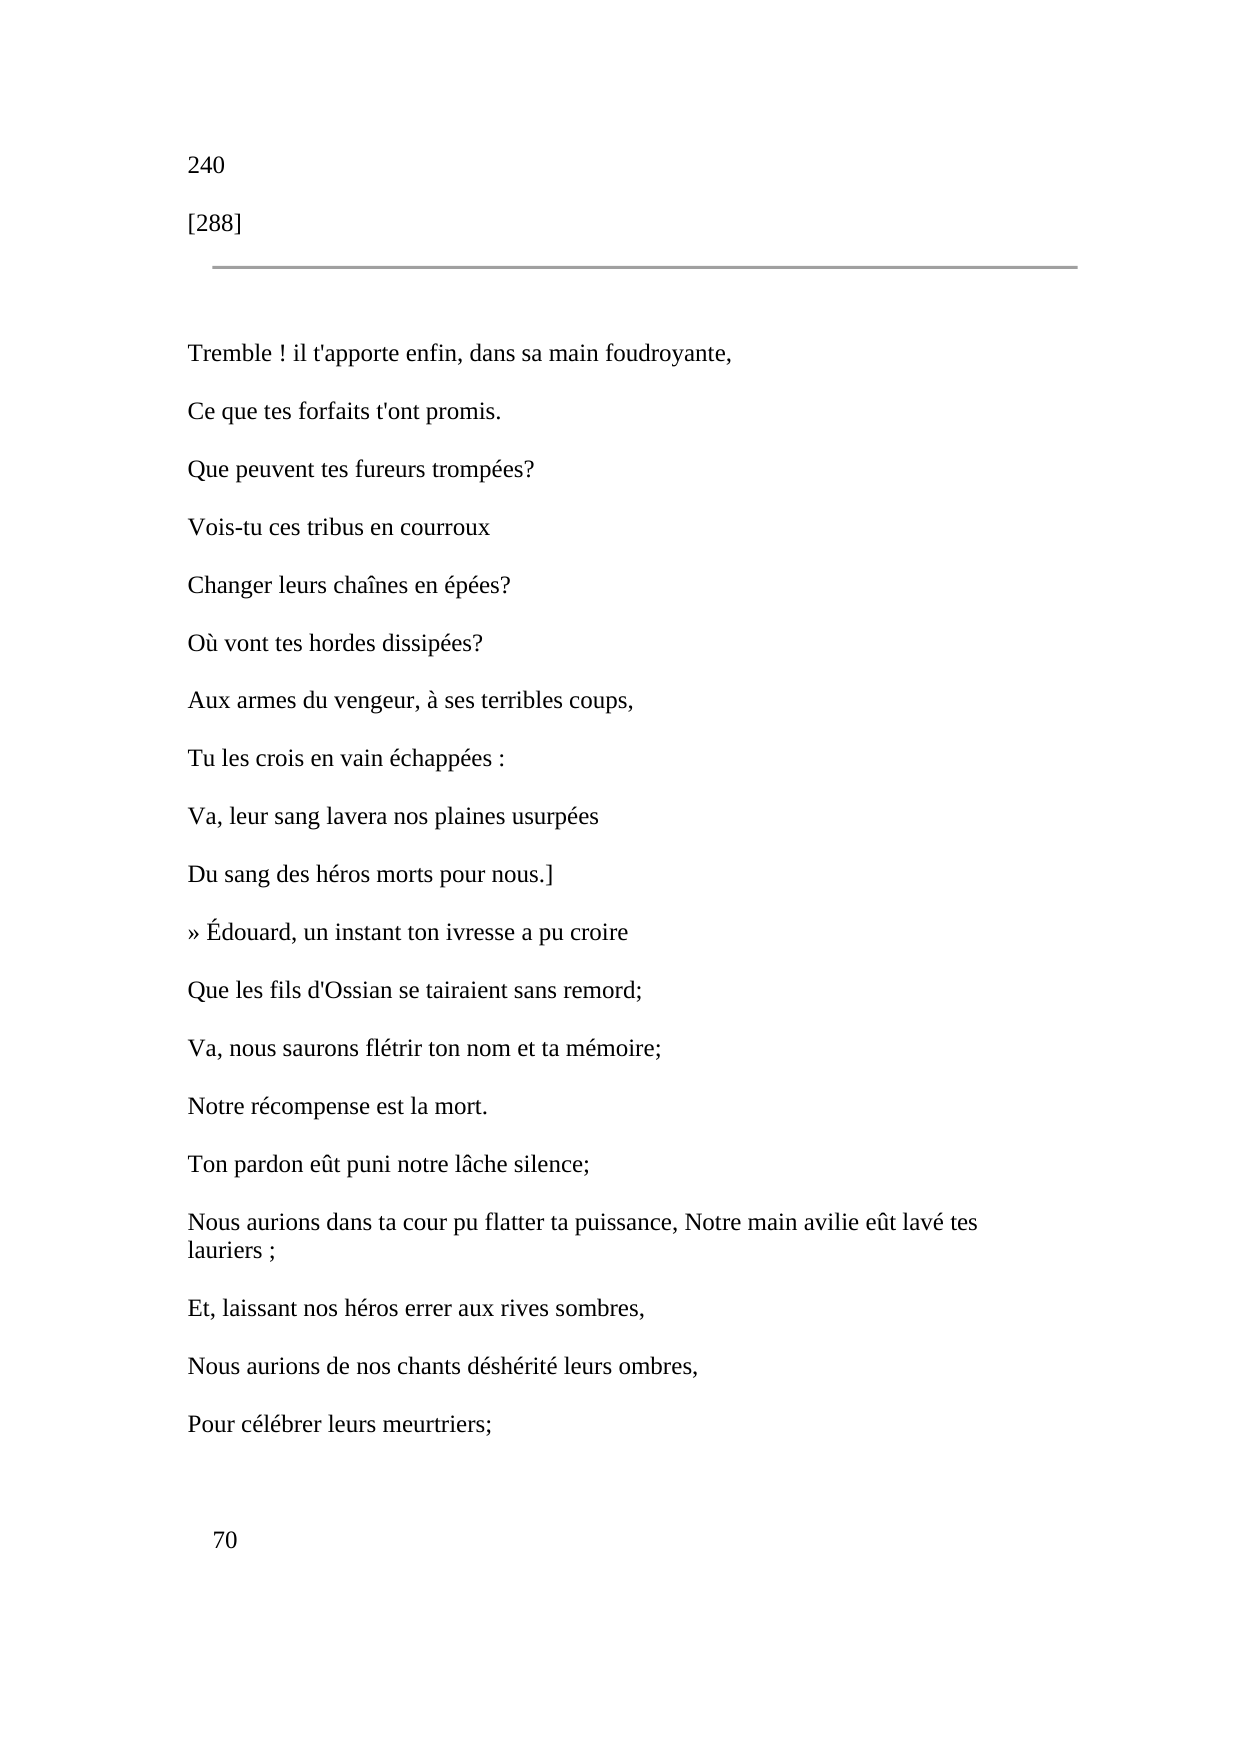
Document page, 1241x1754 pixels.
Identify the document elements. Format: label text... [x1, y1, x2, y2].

text [288] [187, 208, 1053, 237]
text Tremble ! il t'apporte enfin, dans sa main foudroyante, [187, 338, 1053, 367]
text Notre récompense est la mort. [187, 1091, 1053, 1120]
text Va, nous saurons flétrir ton nom et ta mémoire; [187, 1033, 1053, 1062]
text » Édouard, un instant ton ivresse a pu croire [187, 917, 1053, 946]
text Et, laissant nos héros errer aux rives sombres, [187, 1293, 1053, 1322]
text Vois-tu ces tribus en courroux [187, 512, 1053, 541]
text Où vont tes hordes dissipées? [187, 628, 1053, 656]
text Changer leurs chaînes en épées? [187, 570, 1053, 598]
text Aux armes du vengeur, à ses terribles coups, [187, 686, 1053, 714]
text Nous aurions dans ta cour pu flatter ta puissance, Notre main avilie eût lavé tes lauriers ; [187, 1207, 1053, 1264]
text Que peuvent tes fureurs trompées? [187, 454, 1053, 483]
text 240 [187, 150, 1053, 179]
text Que les fils d'Ossian se tairaient sans remord; [187, 975, 1053, 1004]
text Va, leur sang lavera nos plaines usurpées [187, 801, 1053, 830]
text Pour célébrer leurs meurtriers; [187, 1409, 1053, 1438]
text Ce que tes forfaits t'ont promis. [187, 396, 1053, 425]
text Ton pardon eût puni notre lâche silence; [187, 1149, 1053, 1178]
text Tu les crois en vain échappées : [187, 743, 1053, 772]
text Nous aurions de nos chants déshérité leurs ombres, [187, 1351, 1053, 1380]
text Du sang des héros morts pour nous.] [187, 859, 1053, 888]
